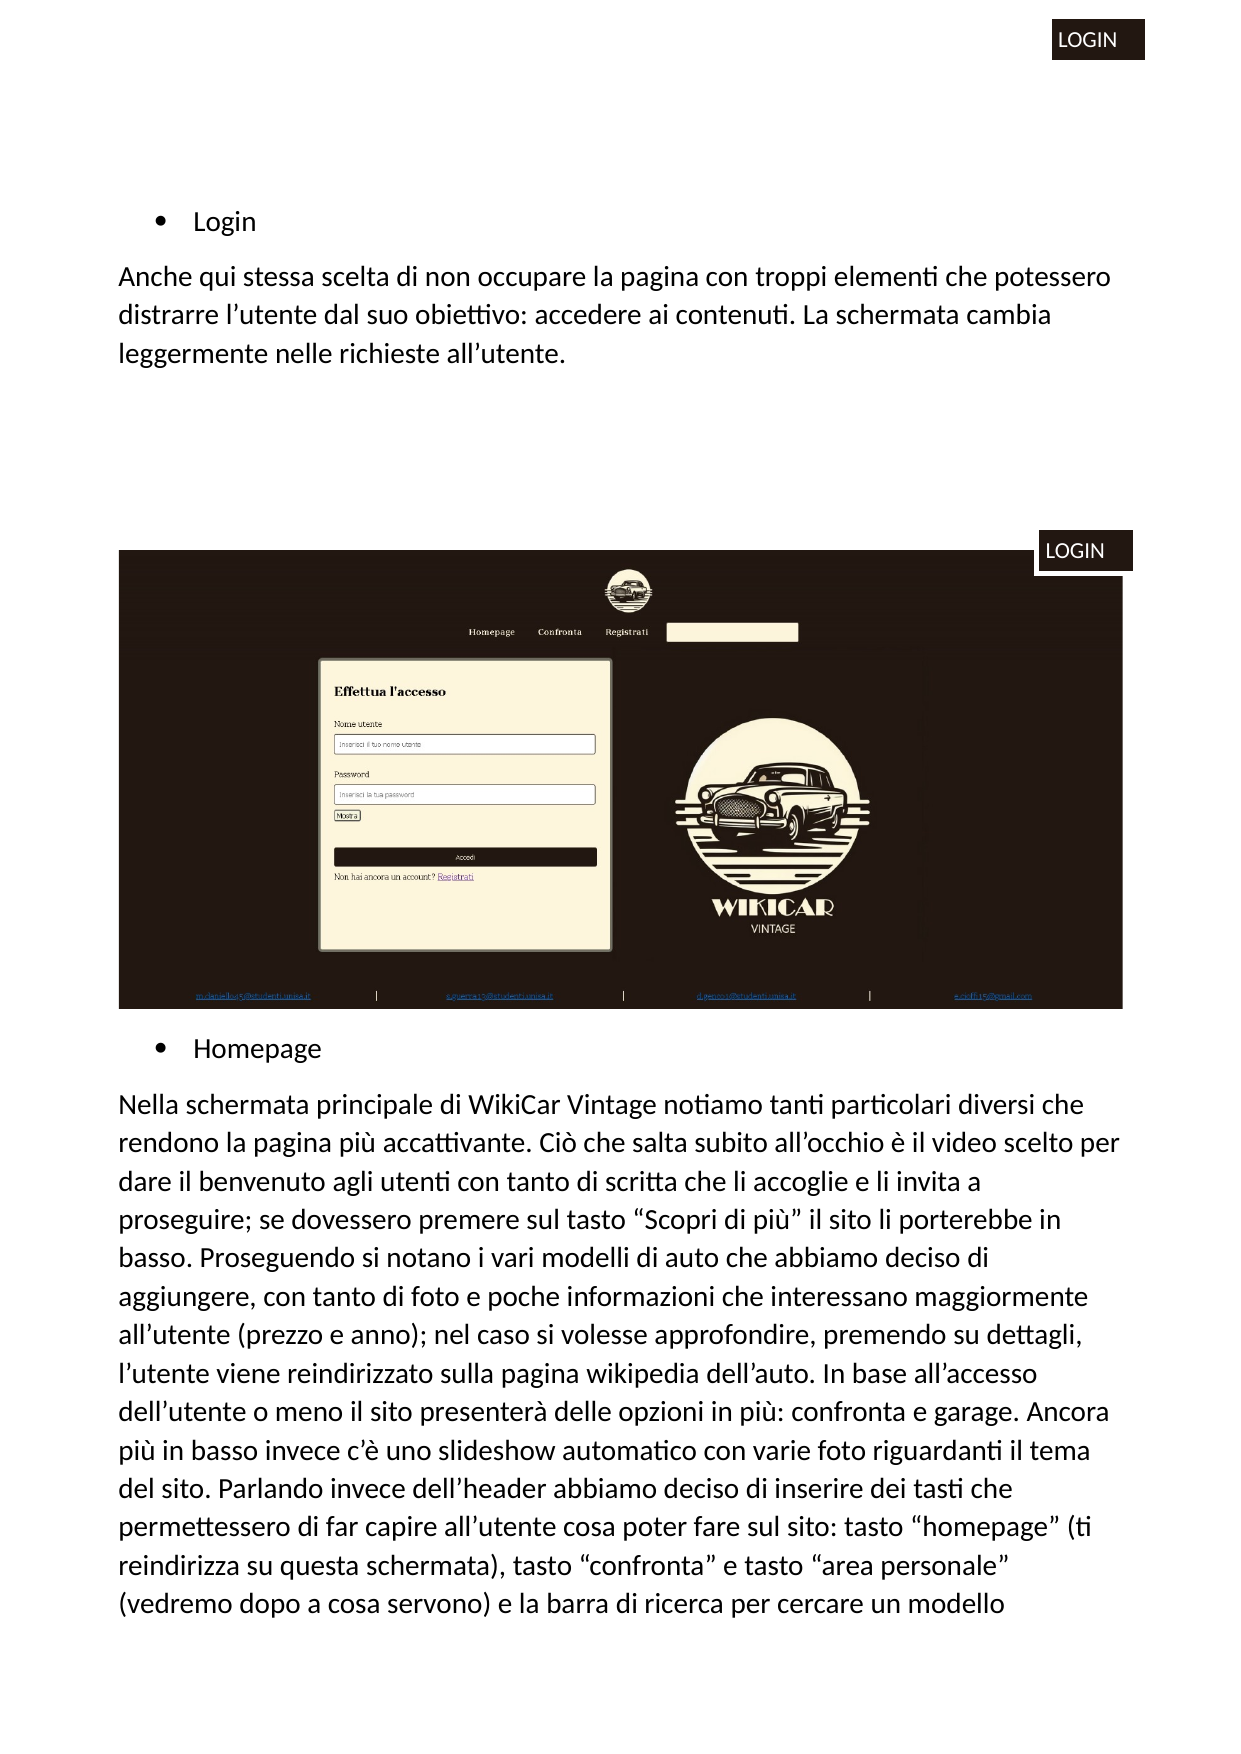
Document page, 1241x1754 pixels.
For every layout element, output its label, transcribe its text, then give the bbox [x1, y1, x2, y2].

picture [118, 550, 1123, 1009]
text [118, 1086, 1122, 1621]
list Login [156, 203, 1122, 238]
text Anche qui stessa scelta di non occupare la pagina con troppi elementi che potessero distrarre l’utente dal suo obiettivo: accedere ai contenuti. La schermata cambia leggermente nelle richieste all’utente. [118, 258, 1122, 370]
list Homepage [156, 1009, 1122, 1066]
